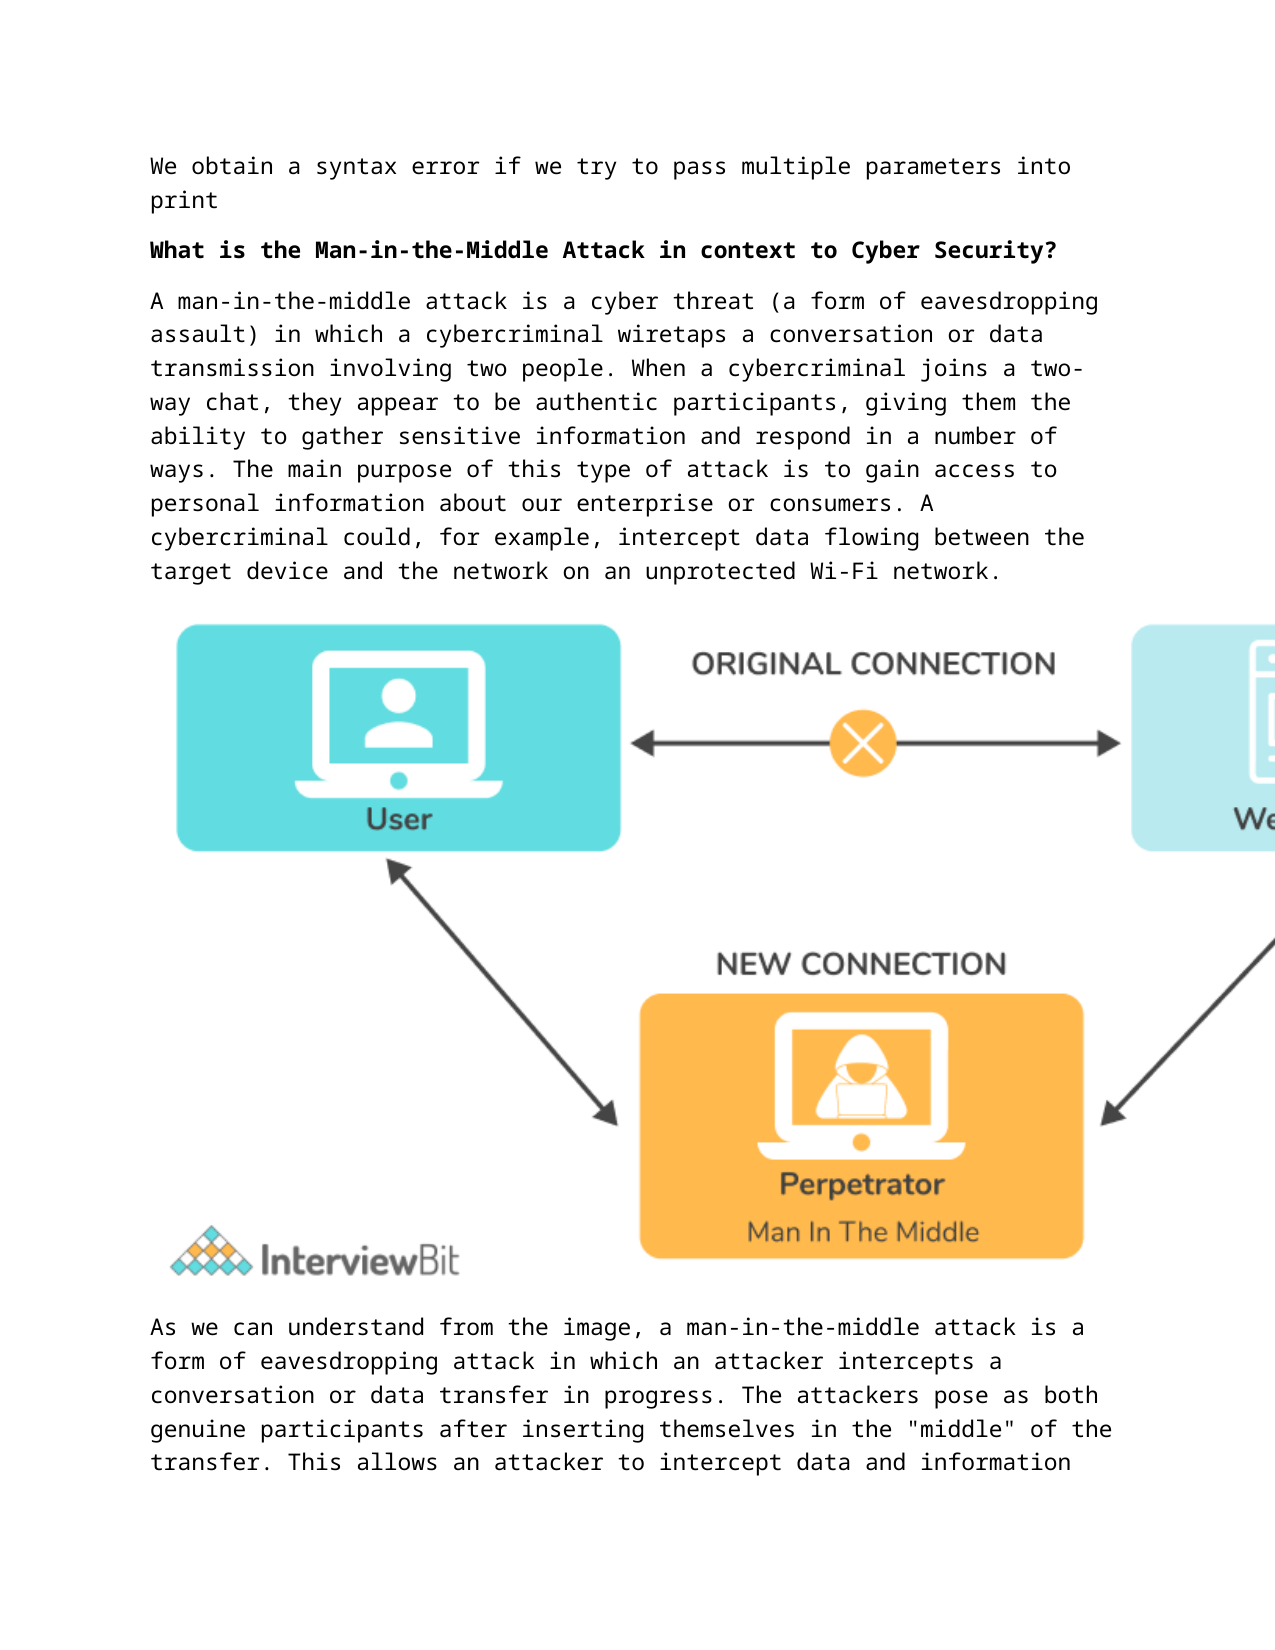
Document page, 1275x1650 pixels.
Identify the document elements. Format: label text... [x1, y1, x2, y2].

text A man-in-the-middle attack is a cyber threat (a form of eavesdropping assault) in which a cybercriminal wiretaps a conversation or data transmission involving two people. When a cybercriminal joins a two-way chat, they appear to be authentic participants, giving them the ability to gather sensitive information and respond in a number of ways. The main purpose of this type of attack is to gain access to personal information about our enterprise or consumers. A cybercriminal could, for example, intercept data flowing between the target device and the network on an unprotected Wi-Fi network. [150, 284, 1125, 586]
text We obtain a syntax error if we try to pass multiple parameters into print [150, 150, 1125, 215]
text What is the Man-in-the-Middle Attack in context to Cyber Security? [150, 234, 1125, 265]
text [150, 1311, 1125, 1478]
picture [150, 605, 1275, 1293]
